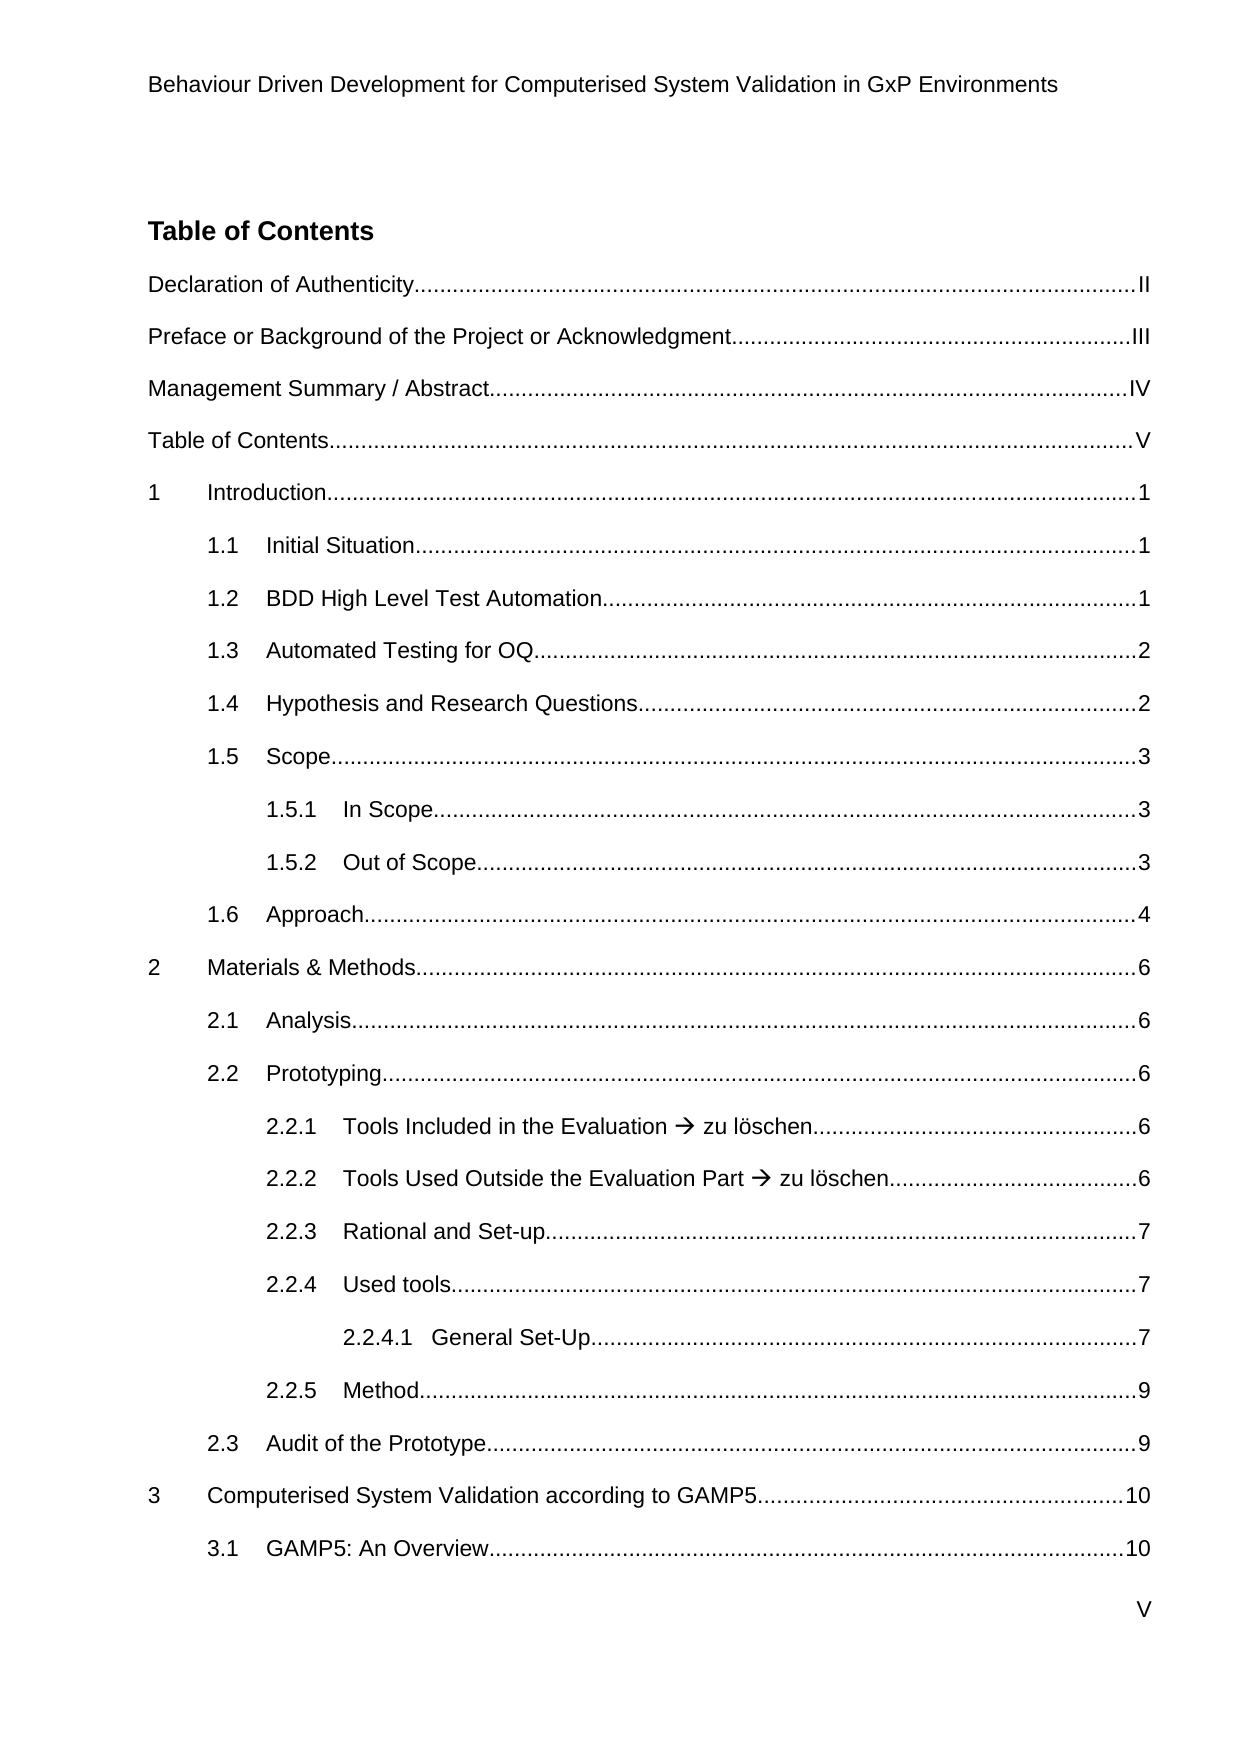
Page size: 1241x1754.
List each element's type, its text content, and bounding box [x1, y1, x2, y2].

text 2.3 Audit of the Prototype 9 [207, 1429, 1092, 1456]
text 1.5.1 In Scope 3 [266, 796, 1092, 822]
text 2.2 Prototyping 6 [207, 1060, 1092, 1086]
text 2.2.3 Rational and Set-up 7 [266, 1218, 1092, 1244]
text 3.1 GAMP5: An Overview 10 [207, 1535, 1092, 1561]
text Table of Contents V [148, 427, 1092, 453]
text 1.1 Initial Situation 1 [207, 532, 1092, 558]
text 2.2.1 Tools Included in the Evaluation zu löschen 6 [266, 1113, 1092, 1139]
text 1.3 Automated Testing for OQ 2 [207, 637, 1092, 664]
text 2.2.5 Method 9 [266, 1377, 1092, 1403]
text 1.4 Hypothesis and Research Questions 2 [207, 690, 1092, 716]
text 2 Materials & Methods 6 [148, 954, 1092, 981]
text 1.5.2 Out of Scope 3 [266, 848, 1092, 875]
text 3 Computerised System Validation according to GAMP5 10 [148, 1482, 1092, 1509]
text Declaration of Authenticity II [148, 271, 1092, 297]
text 1.5 Scope 3 [207, 743, 1092, 769]
text 1.2 BDD High Level Test Automation 1 [207, 584, 1092, 611]
subtitle Table of Contents [148, 215, 1152, 246]
text Preface or Background of the Project or Acknowledgment III [148, 323, 1092, 349]
text 1.6 Approach 4 [207, 901, 1092, 928]
text 2.2.4.1 General Set-Up 7 [343, 1324, 1092, 1350]
text 2.2.4 Used tools 7 [266, 1271, 1092, 1297]
text Management Summary / Abstract IV [148, 375, 1092, 401]
text 2.2.2 Tools Used Outside the Evaluation Part zu löschen 6 [266, 1165, 1092, 1192]
text 1 Introduction 1 [148, 479, 1092, 505]
text 2.1 Analysis 6 [207, 1007, 1092, 1033]
